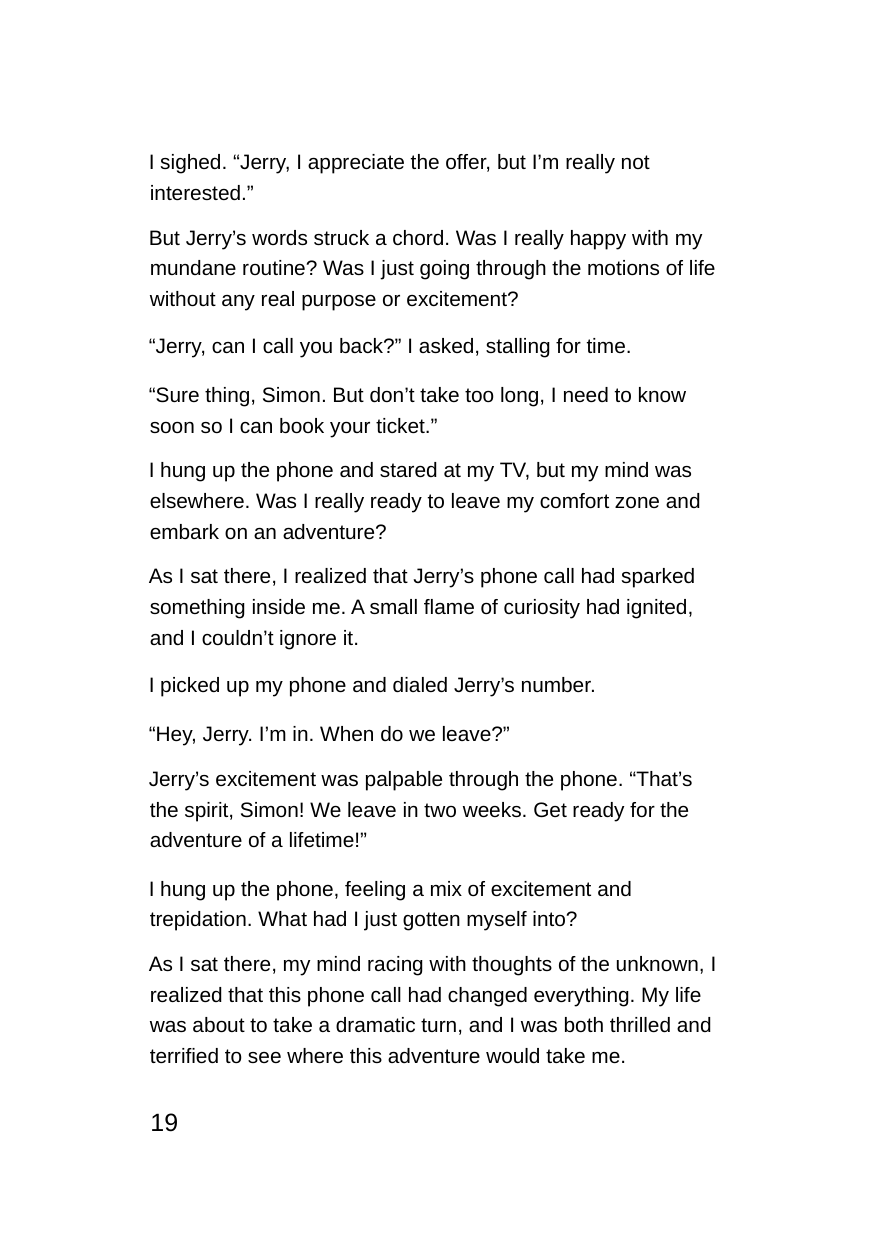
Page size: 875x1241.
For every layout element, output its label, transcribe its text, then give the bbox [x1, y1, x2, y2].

text I sighed. “Jerry, I appreciate the offer, but I’m really not interested.” [148, 150, 723, 204]
text “Sure thing, Simon. But don’t take too long, I need to know soon so I can book your ticket.” [148, 383, 723, 437]
text I hung up the phone and stared at my TV, but my mind was elsewhere. Was I really ready to leave my comfort zone and embark on an adventure? [148, 458, 723, 543]
text “Hey, Jerry. I’m in. When do we leave?” [148, 722, 723, 746]
text As I sat there, my mind racing with thoughts of the unknown, I realized that this phone call had changed everything. My life was about to take a dramatic turn, and I was both thrilled and terrified to see where this adventure would take me. [148, 952, 723, 1068]
text I hung up the phone, feeling a mix of excitement and trepidation. What had I just gotten myself into? [148, 877, 723, 931]
text “Jerry, can I call you back?” I asked, stalling for time. [148, 334, 723, 358]
text But Jerry’s words struck a chord. Was I really happy with my mundane routine? Was I just going through the motions of life without any real purpose or excitement? [148, 225, 723, 311]
text I picked up my phone and dialed Jerry’s number. [148, 673, 723, 697]
text As I sat there, I realized that Jerry’s phone call had sparked something inside me. A small flame of curiosity had ignited, and I couldn’t ignore it. [148, 564, 723, 649]
text Jerry’s excitement was palpable through the phone. “That’s the spirit, Simon! We leave in two weeks. Get ready for the adventure of a lifetime!” [148, 767, 723, 852]
